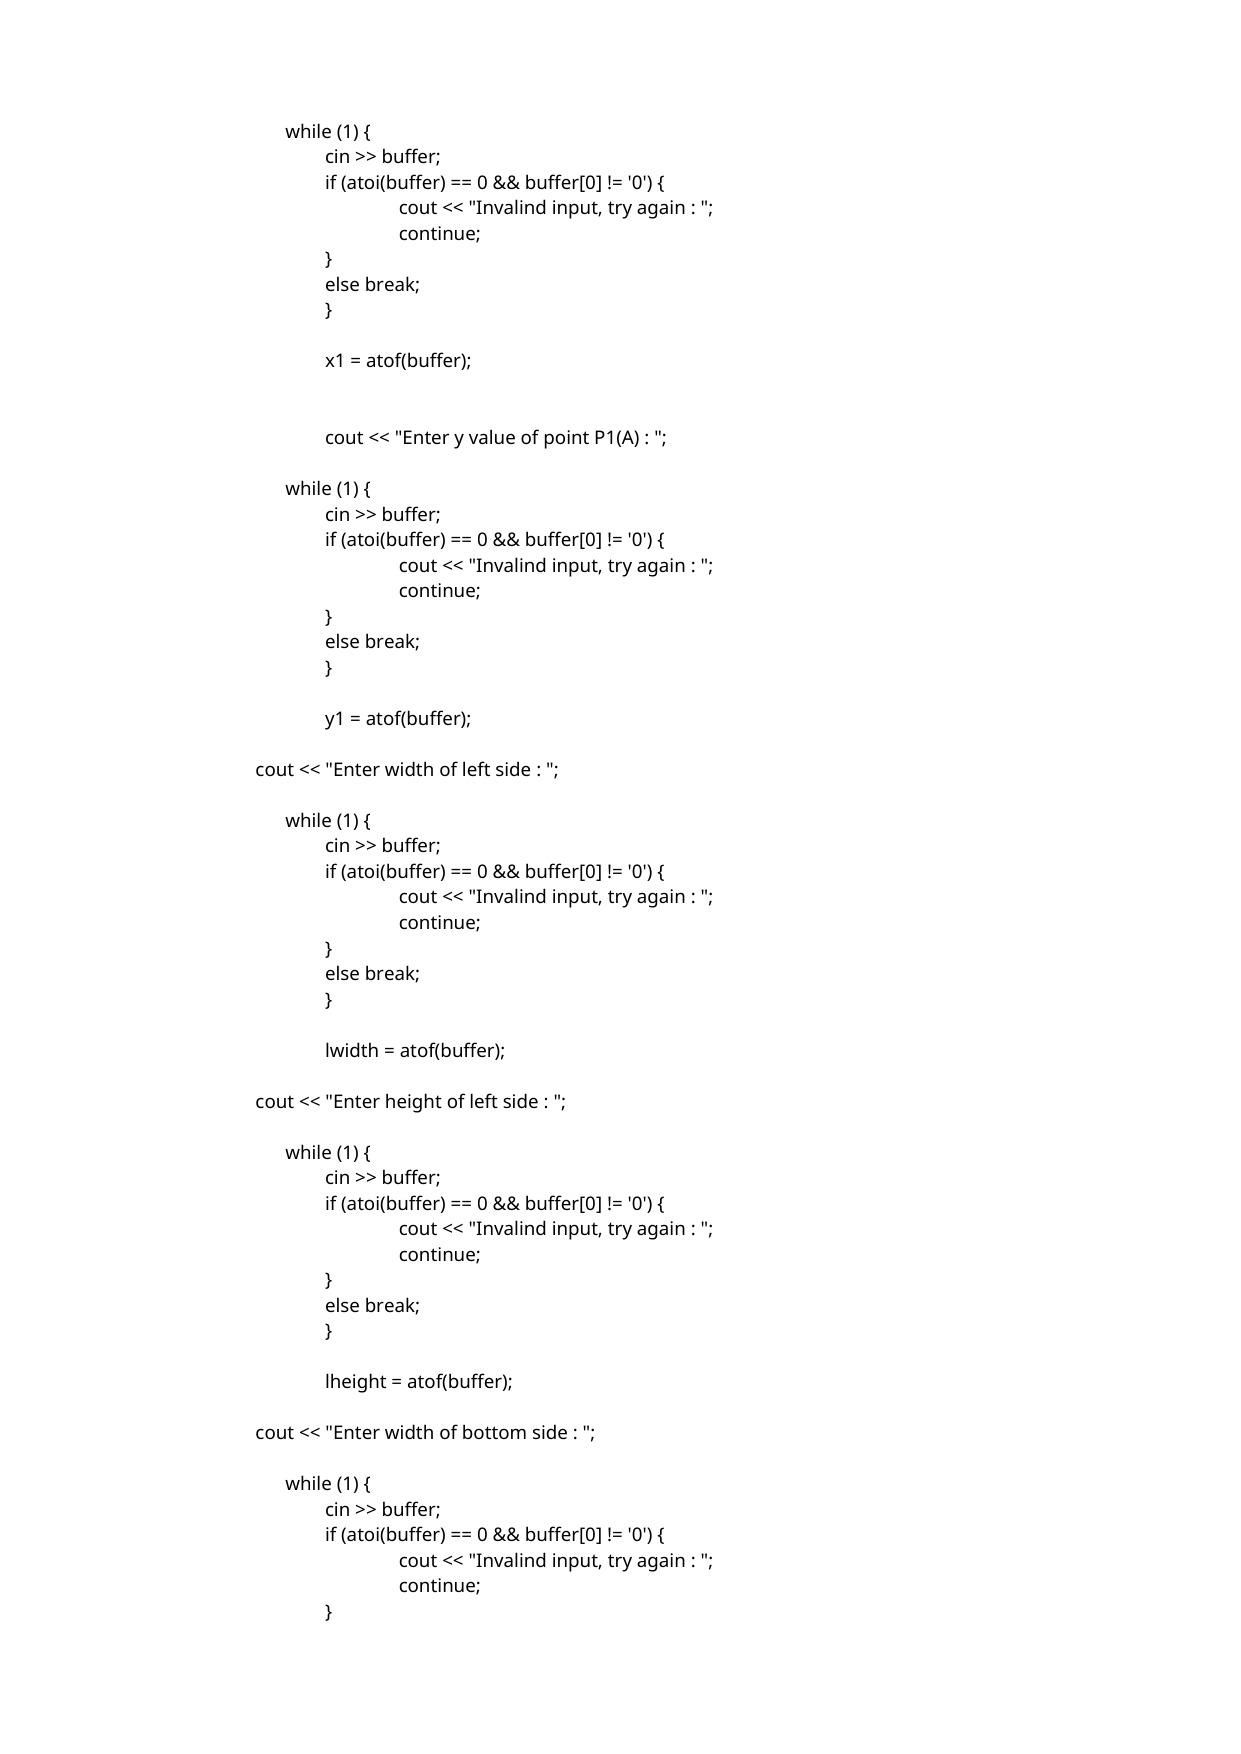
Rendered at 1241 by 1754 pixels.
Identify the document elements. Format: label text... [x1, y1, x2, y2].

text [177, 1522, 1152, 1547]
text if (atoi(buffer) == 0 && buffer[0] != '0') { [177, 169, 1152, 195]
text else break; [177, 271, 1152, 297]
text cout << "Enter height of left side : "; [177, 1088, 1152, 1113]
text continue; [177, 1573, 1152, 1598]
text lheight = atof(buffer); [177, 1369, 1152, 1394]
text cout << "Invalind input, try again : "; [177, 552, 1152, 577]
text if (atoi(buffer) == 0 && buffer[0] != '0') { [177, 1190, 1152, 1216]
text while (1) { [177, 807, 1152, 833]
text cout << "Invalind input, try again : "; [177, 195, 1152, 220]
text cout << "Enter width of left side : "; [177, 756, 1152, 782]
text while (1) { [177, 1139, 1152, 1164]
text else break; [177, 628, 1152, 654]
text while (1) { [177, 1471, 1152, 1496]
text cin >> buffer; [177, 501, 1152, 526]
text else break; [177, 1292, 1152, 1318]
text cout << "Enter y value of point P1(A) : "; [177, 424, 1152, 450]
text } [177, 986, 1152, 1011]
text cout << "Invalind input, try again : "; [177, 1547, 1152, 1573]
text while (1) { [177, 475, 1152, 501]
text continue; [177, 1241, 1152, 1267]
text } [177, 297, 1152, 322]
text cout << "Enter width of bottom side : "; [177, 1420, 1152, 1445]
text cin >> buffer; [177, 833, 1152, 858]
text } [177, 246, 1152, 271]
text } [177, 654, 1152, 679]
text y1 = atof(buffer); [177, 705, 1152, 731]
text if (atoi(buffer) == 0 && buffer[0] != '0') { [177, 858, 1152, 884]
text } [177, 1598, 1152, 1624]
text x1 = atof(buffer); [177, 348, 1152, 373]
text cin >> buffer; [177, 1496, 1152, 1522]
text } [177, 935, 1152, 960]
text cout << "Invalind input, try again : "; [177, 1216, 1152, 1241]
text continue; [177, 577, 1152, 603]
text while (1) { [177, 118, 1152, 144]
text else break; [177, 960, 1152, 986]
text if (atoi(buffer) == 0 && buffer[0] != '0') { [177, 526, 1152, 552]
text cin >> buffer; [177, 1164, 1152, 1190]
text } [177, 1267, 1152, 1292]
text lwidth = atof(buffer); [177, 1037, 1152, 1062]
text continue; [177, 909, 1152, 935]
text continue; [177, 220, 1152, 246]
text cout << "Invalind input, try again : "; [177, 884, 1152, 909]
text } [177, 603, 1152, 628]
text cin >> buffer; [177, 144, 1152, 169]
text } [177, 1318, 1152, 1343]
